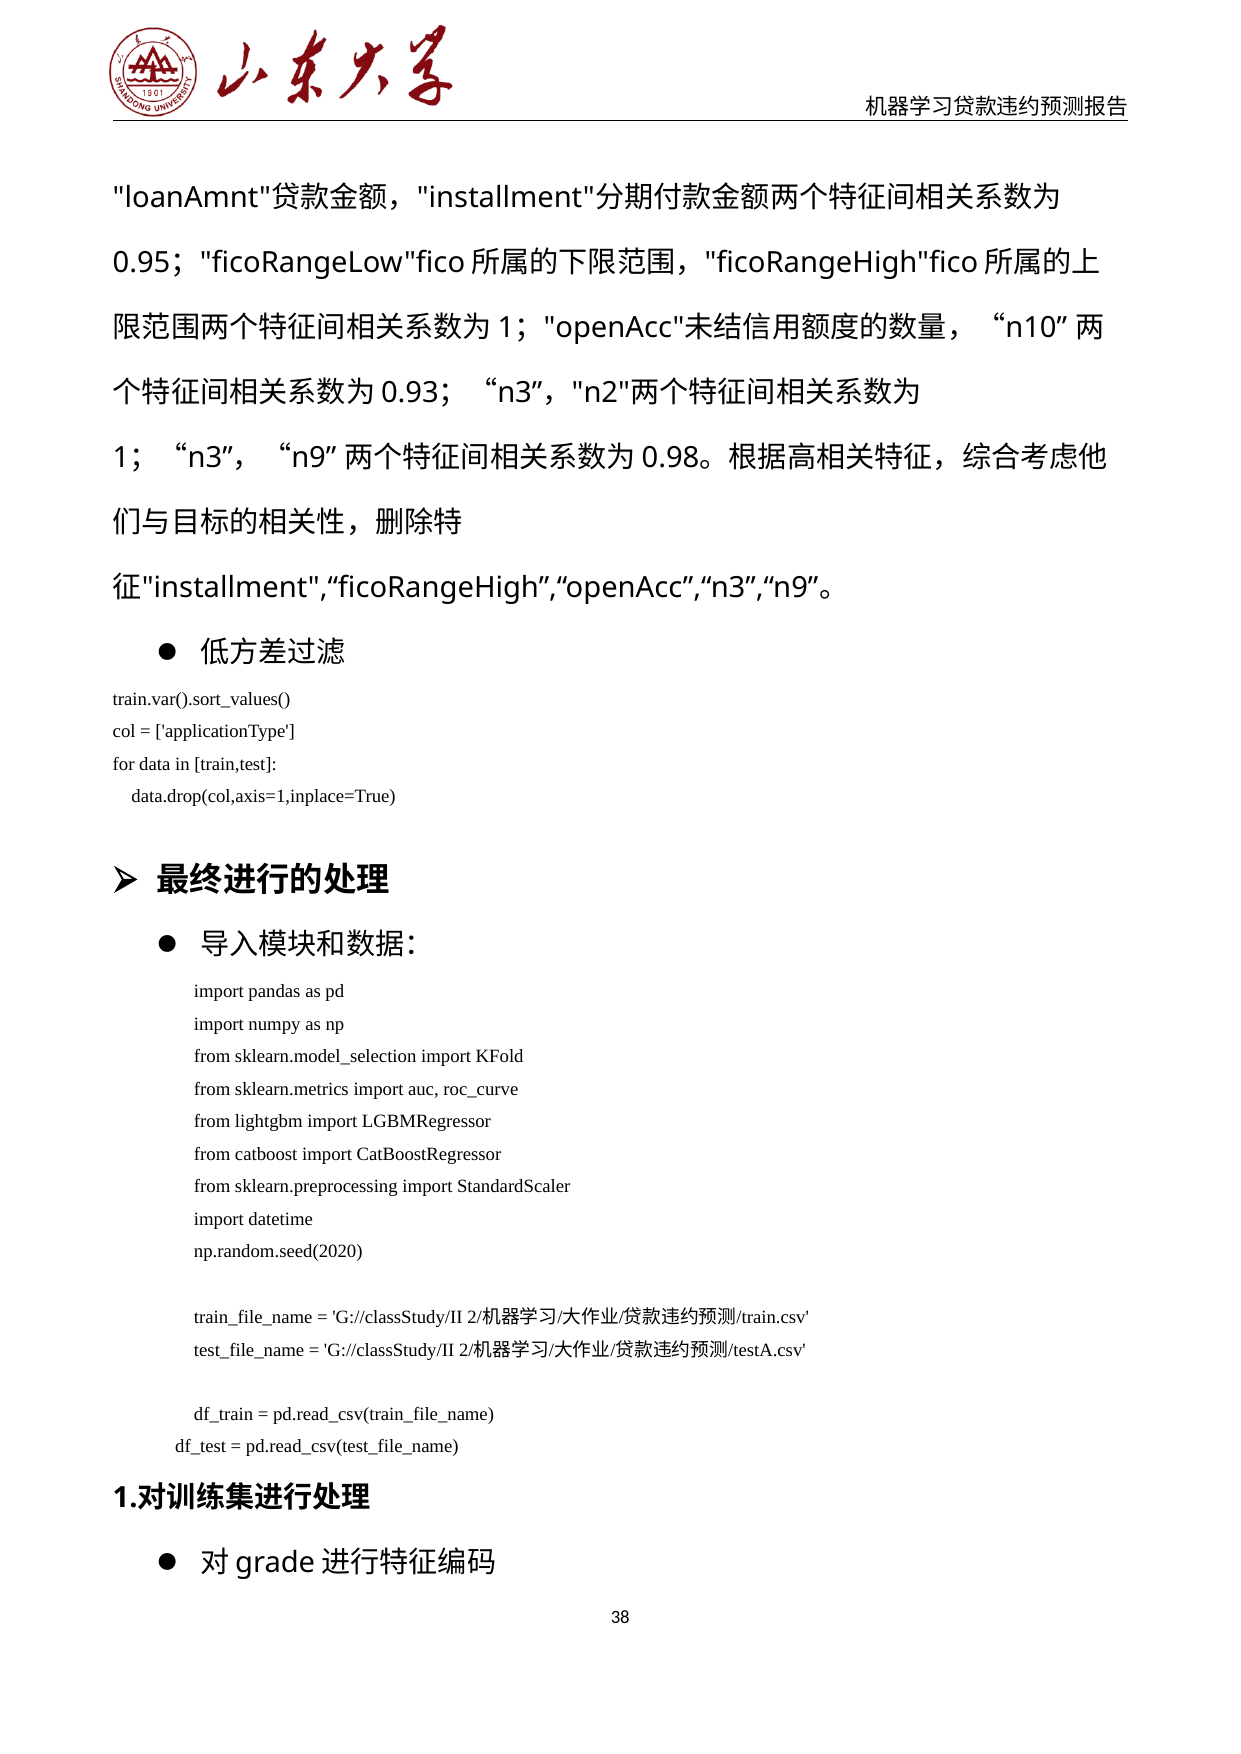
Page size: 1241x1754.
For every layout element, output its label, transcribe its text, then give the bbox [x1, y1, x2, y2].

text train.var().sort_values() [112, 682, 1128, 714]
list 低方差过滤 [156, 617, 1128, 682]
list train_file_name = 'G://classStudy/II 2/机器学习/大作业/贷款违约预测/train.csv' [156, 1299, 1128, 1332]
list import numpy as np [156, 1007, 1128, 1039]
text col = ['applicationType'] [112, 714, 1128, 747]
text for data in [train,test]: [112, 747, 1128, 779]
list test_file_name = 'G://classStudy/II 2/机器学习/大作业/贷款违约预测/testA.csv' [156, 1332, 1128, 1364]
list np.random.seed(2020) [156, 1234, 1128, 1267]
text "loanAmnt"贷款金额，"installment"分期付款金额两个特征间相关系数为0.95；"ficoRangeLow"fico所属的下限范围，"ficoRangeHigh"fico所属的上限范围两个特征间相关系数为1；"openAcc"未结信用额度的数量，“n10” 两个特征间相关系数为0.93；“n3”，"n2"两个特征间相关系数为1；“n3”，“n9” 两个特征间相关系数为0.98。根据高相关特征，综合考虑他们与目标的相关性，删除特征"installment",“ficoRangeHigh”,“openAcc”,“n3”,“n9”。 [112, 162, 1128, 617]
text data.drop(col,axis=1,inplace=True) [112, 779, 1128, 812]
list import datetime [156, 1202, 1128, 1234]
list from lightgbm import LGBMRegressor [156, 1104, 1128, 1137]
list df_test = pd.read_csv(test_file_name) [156, 1429, 1128, 1462]
list from sklearn.metrics import auc, roc_curve [156, 1072, 1128, 1104]
list 导入模块和数据： [156, 909, 1128, 974]
list from sklearn.preprocessing import StandardScaler [156, 1169, 1128, 1202]
list 对grade进行特征编码 [156, 1527, 1128, 1592]
list 最终进行的处理 [112, 844, 1128, 909]
list import pandas as pd [156, 974, 1128, 1007]
list df_train = pd.read_csv(train_file_name) [156, 1397, 1128, 1429]
picture [101, 7, 458, 134]
text 1.对训练集进行处理 [112, 1462, 1128, 1527]
list from catboost import CatBoostRegressor [156, 1137, 1128, 1169]
list from sklearn.model_selection import KFold [156, 1039, 1128, 1072]
